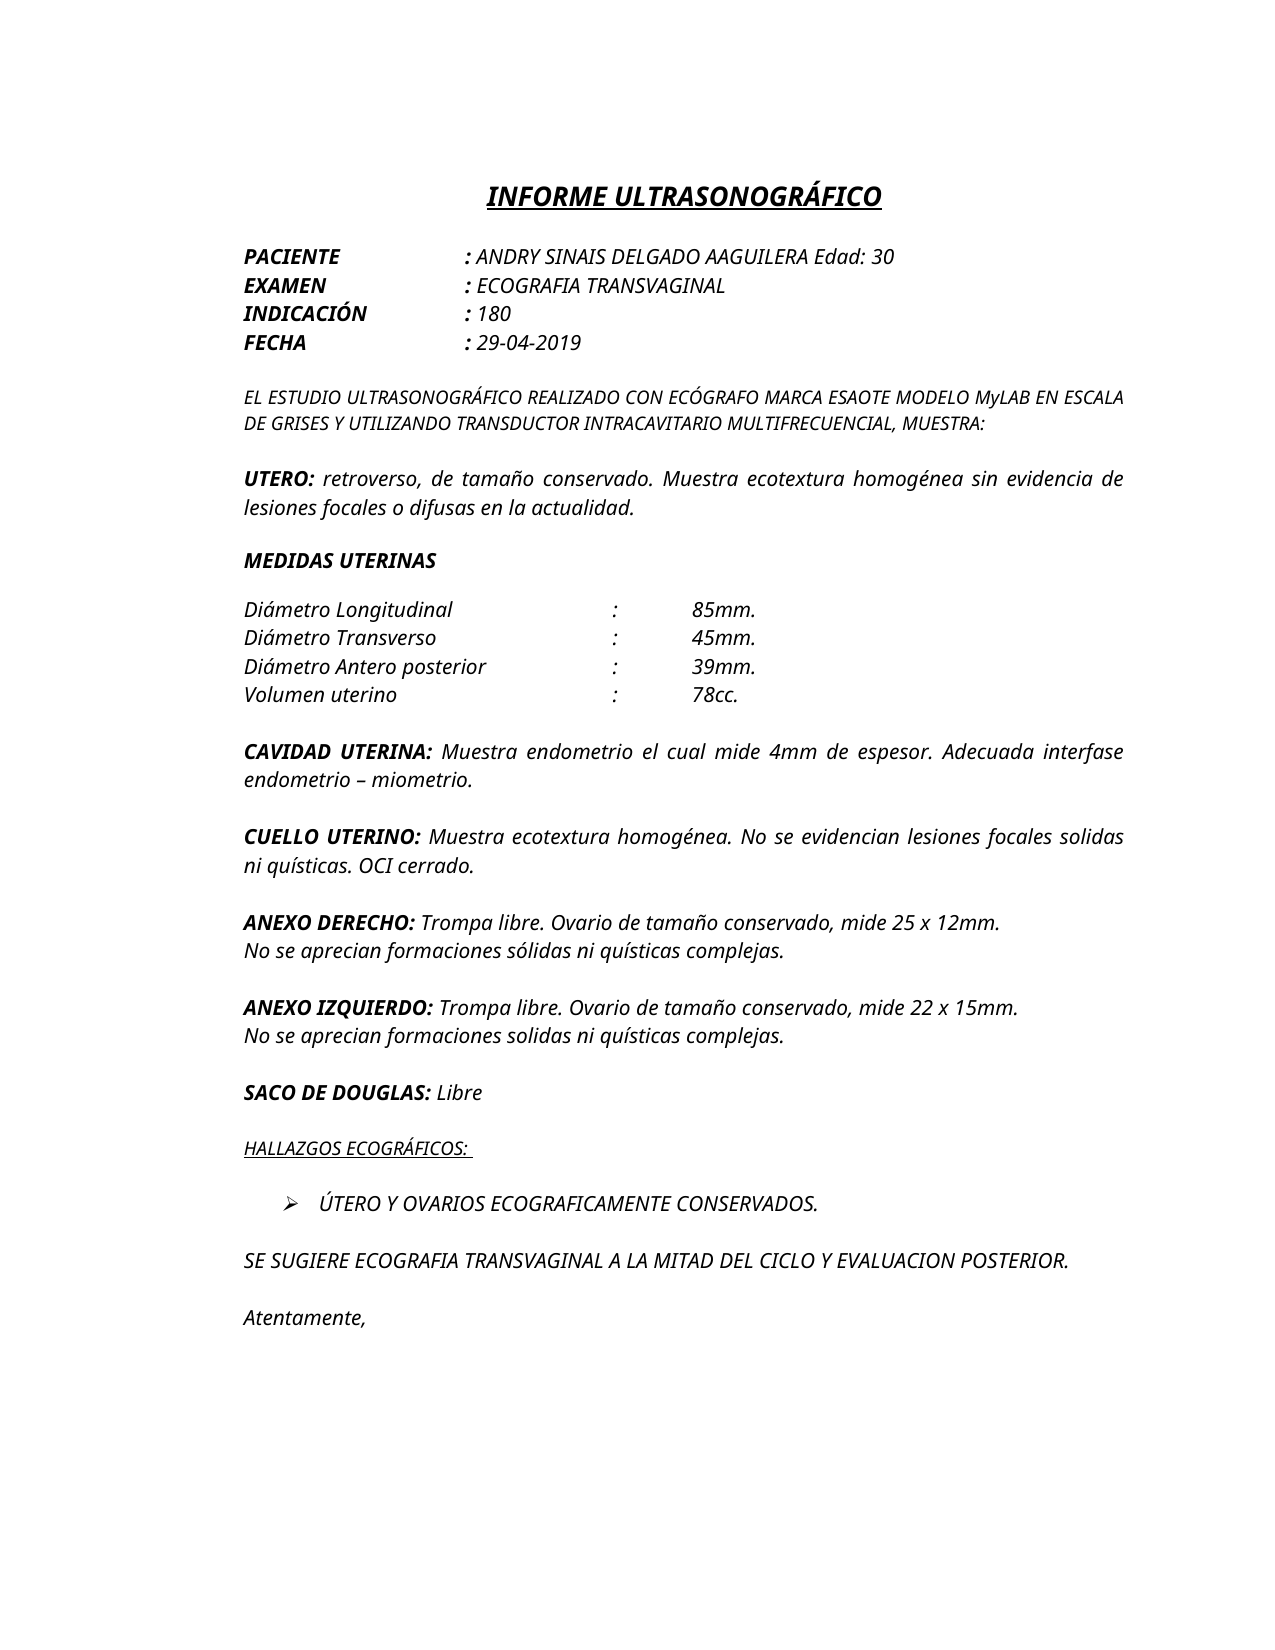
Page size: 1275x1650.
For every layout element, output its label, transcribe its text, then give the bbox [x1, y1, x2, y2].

text No se aprecian formaciones sólidas ni quísticas complejas. [244, 936, 1125, 964]
text Diámetro Longitudinal : 85mm. [244, 595, 1125, 623]
text No se aprecian formaciones solidas ni quísticas complejas. [244, 1021, 1125, 1050]
subtitle MEDIDAS UTERINAS [244, 546, 1125, 574]
text CAVIDAD UTERINA: Muestra endometrio el cual mide 4mm de espesor. Adecuada interfase endometrio – miometrio. [244, 737, 1125, 794]
text HALLAZGOS ECOGRÁFICOS: [244, 1135, 1125, 1161]
title INFORME ULTRASONOGRÁFICO [244, 177, 1125, 214]
text Volumen uterino : 78cc. [244, 680, 1125, 709]
text PACIENTE : ANDRY SINAIS DELGADO AAGUILERA Edad: 30 [244, 242, 1125, 271]
text Diámetro Transverso : 45mm. [244, 623, 1125, 652]
text EXAMEN : ECOGRAFIA TRANSVAGINAL [244, 271, 1125, 299]
text SACO DE DOUGLAS: Libre [244, 1078, 1125, 1107]
text ANEXO IZQUIERDO: Trompa libre. Ovario de tamaño conservado, mide 22 x 15mm. [244, 993, 1125, 1021]
text EL ESTUDIO ULTRASONOGRÁFICO REALIZADO CON ECÓGRAFO MARCA ESAOTE MODELO MyLAB EN ESCALA DE GRISES Y UTILIZANDO TRANSDUCTOR INTRACAVITARIO MULTIFRECUENCIAL, MUESTRA: [244, 385, 1125, 436]
list ÚTERO Y OVARIOS ECOGRAFICAMENTE CONSERVADOS. [281, 1189, 1125, 1218]
text UTERO: retroverso, de tamaño conservado. Muestra ecotextura homogénea sin evidencia de lesiones focales o difusas en la actualidad. [244, 464, 1125, 521]
text CUELLO UTERINO: Muestra ecotextura homogénea. No se evidencian lesiones focales solidas ni quísticas. OCI cerrado. [244, 822, 1125, 879]
text INDICACIÓN : 180 [244, 299, 1125, 328]
text Diámetro Antero posterior : 39mm. [244, 652, 1125, 680]
text ANEXO DERECHO: Trompa libre. Ovario de tamaño conservado, mide 25 x 12mm. [244, 908, 1125, 936]
text SE SUGIERE ECOGRAFIA TRANSVAGINAL A LA MITAD DEL CICLO Y EVALUACION POSTERIOR. [244, 1246, 1125, 1274]
text FECHA : 29-04-2019 [244, 328, 1125, 356]
text Atentamente, [244, 1303, 1125, 1331]
